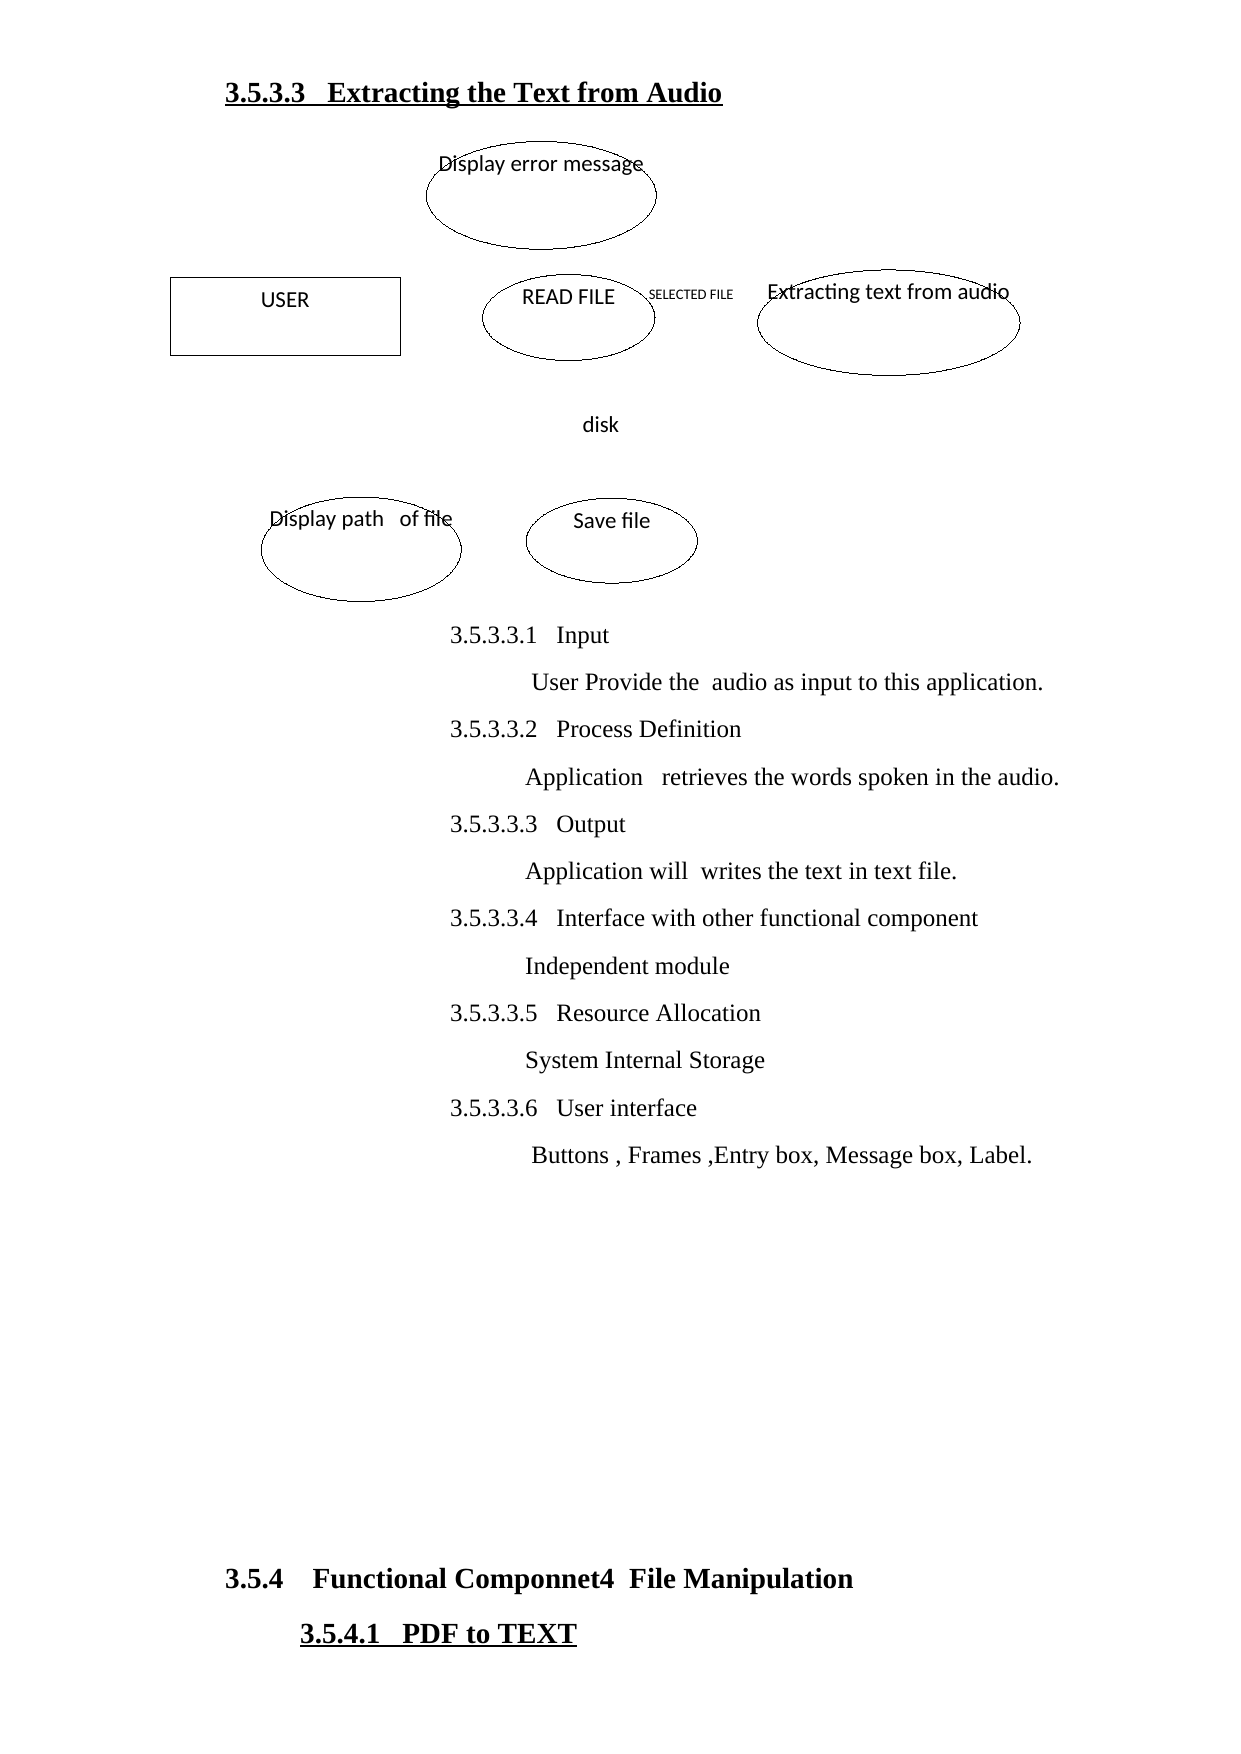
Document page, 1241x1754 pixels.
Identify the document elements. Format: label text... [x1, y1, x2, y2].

text Independent module [450, 951, 1128, 979]
text 3.5.4 Functional Componnet4 File Manipulation [225, 1561, 1128, 1595]
text 3.5.3.3.2 Process Definition [300, 714, 1128, 743]
text Application retrieves the words spoken in the audio. [300, 762, 1128, 790]
text Application will writes the text in text file. [450, 856, 1128, 885]
text 3.5.3.3.3 Output [300, 809, 1128, 838]
text 3.5.3.3.1 Input [375, 620, 1128, 648]
text 3.5.3.3.6 User interface [300, 1093, 1128, 1121]
text 3.5.4.1 PDF to TEXT [300, 1616, 1128, 1649]
text System Internal Storage [300, 1045, 1128, 1074]
text Buttons , Frames ,Entry box, Message box, Label. [450, 1140, 1128, 1169]
text 3.5.3.3.4 Interface with other functional component [300, 903, 1128, 932]
text User Provide the audio as input to this application. [450, 667, 1128, 696]
text 3.5.3.3.5 Resource Allocation [300, 998, 1128, 1027]
text 3.5.3.3 Extracting the Text from Audio [225, 75, 1128, 108]
